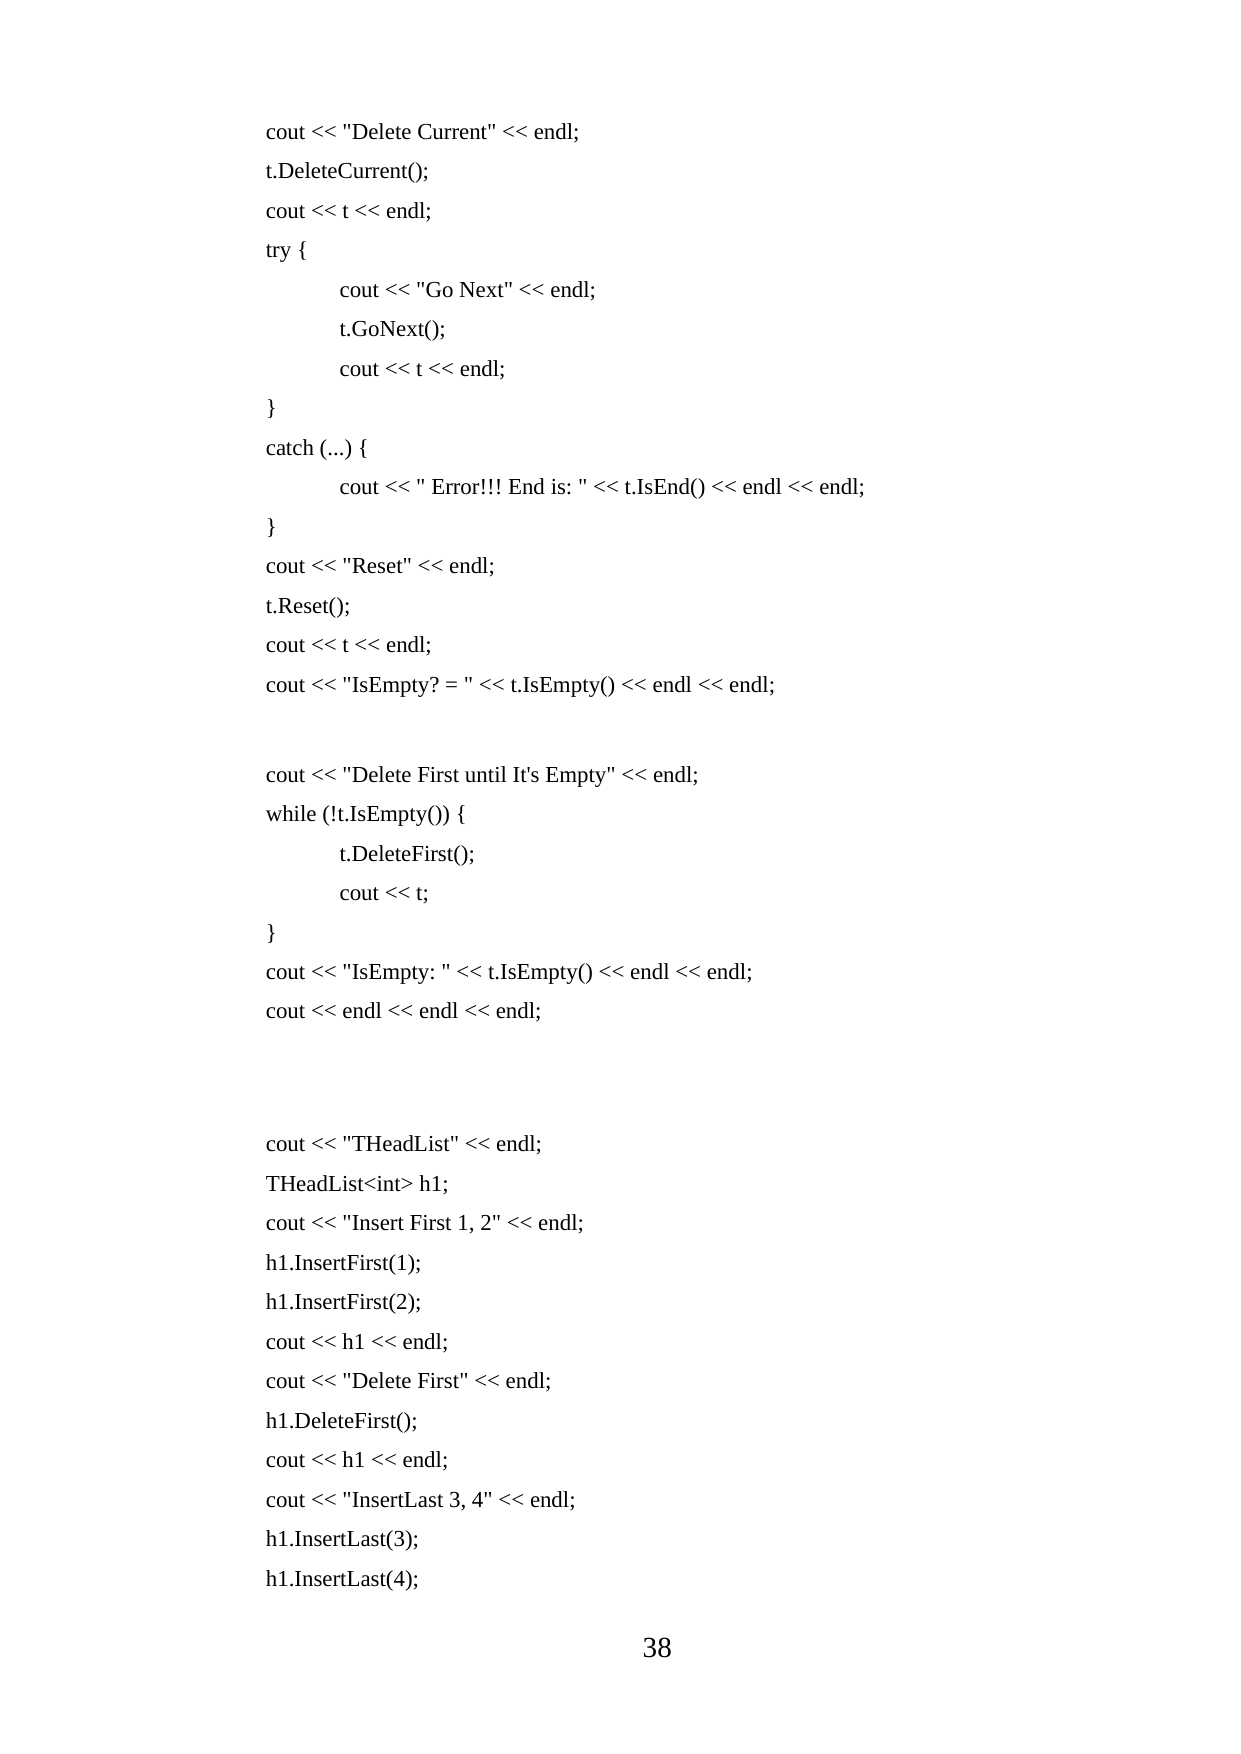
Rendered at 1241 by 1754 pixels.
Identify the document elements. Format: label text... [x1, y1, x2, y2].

text } [118, 394, 1122, 421]
text t.GoNext(); [118, 316, 1122, 342]
text catch (...) { [118, 434, 1122, 460]
text cout << "THeadList" << endl; [118, 1130, 1122, 1157]
text cout << "Reset" << endl; [118, 552, 1122, 579]
text cout << t << endl; [118, 631, 1122, 658]
text h1.InsertFirst(1); [118, 1249, 1122, 1275]
text h1.DeleteFirst(); [118, 1407, 1122, 1433]
text cout << "IsEmpty? = " << t.IsEmpty() << endl << endl; [118, 671, 1122, 697]
text cout << "Delete First until It's Empty" << endl; [118, 761, 1122, 787]
text try { [118, 237, 1122, 263]
text h1.InsertLast(3); [118, 1525, 1122, 1551]
text cout << t << endl; [118, 355, 1122, 381]
text THeadList<int> h1; [118, 1170, 1122, 1196]
text cout << "Insert First 1, 2" << endl; [118, 1209, 1122, 1236]
text while (!t.IsEmpty()) { [118, 800, 1122, 826]
text cout << h1 << endl; [118, 1328, 1122, 1354]
text cout << "IsEmpty: " << t.IsEmpty() << endl << endl; [118, 958, 1122, 984]
text cout << "Go Next" << endl; [118, 276, 1122, 302]
text cout << endl << endl << endl; [118, 997, 1122, 1024]
text h1.InsertLast(4); [118, 1564, 1122, 1591]
text } [118, 513, 1122, 539]
text h1.InsertFirst(2); [118, 1288, 1122, 1314]
text cout << h1 << endl; [118, 1446, 1122, 1472]
text cout << t; [118, 879, 1122, 905]
text cout << " Error!!! End is: " << t.IsEnd() << endl << endl; [118, 473, 1122, 500]
text t.Reset(); [118, 592, 1122, 618]
text cout << "InsertLast 3, 4" << endl; [118, 1486, 1122, 1512]
text cout << t << endl; [118, 197, 1122, 223]
text t.DeleteCurrent(); [118, 158, 1122, 184]
text cout << "Delete First" << endl; [118, 1367, 1122, 1393]
text } [118, 918, 1122, 945]
text cout << "Delete Current" << endl; [118, 118, 1122, 144]
text t.DeleteFirst(); [118, 839, 1122, 866]
